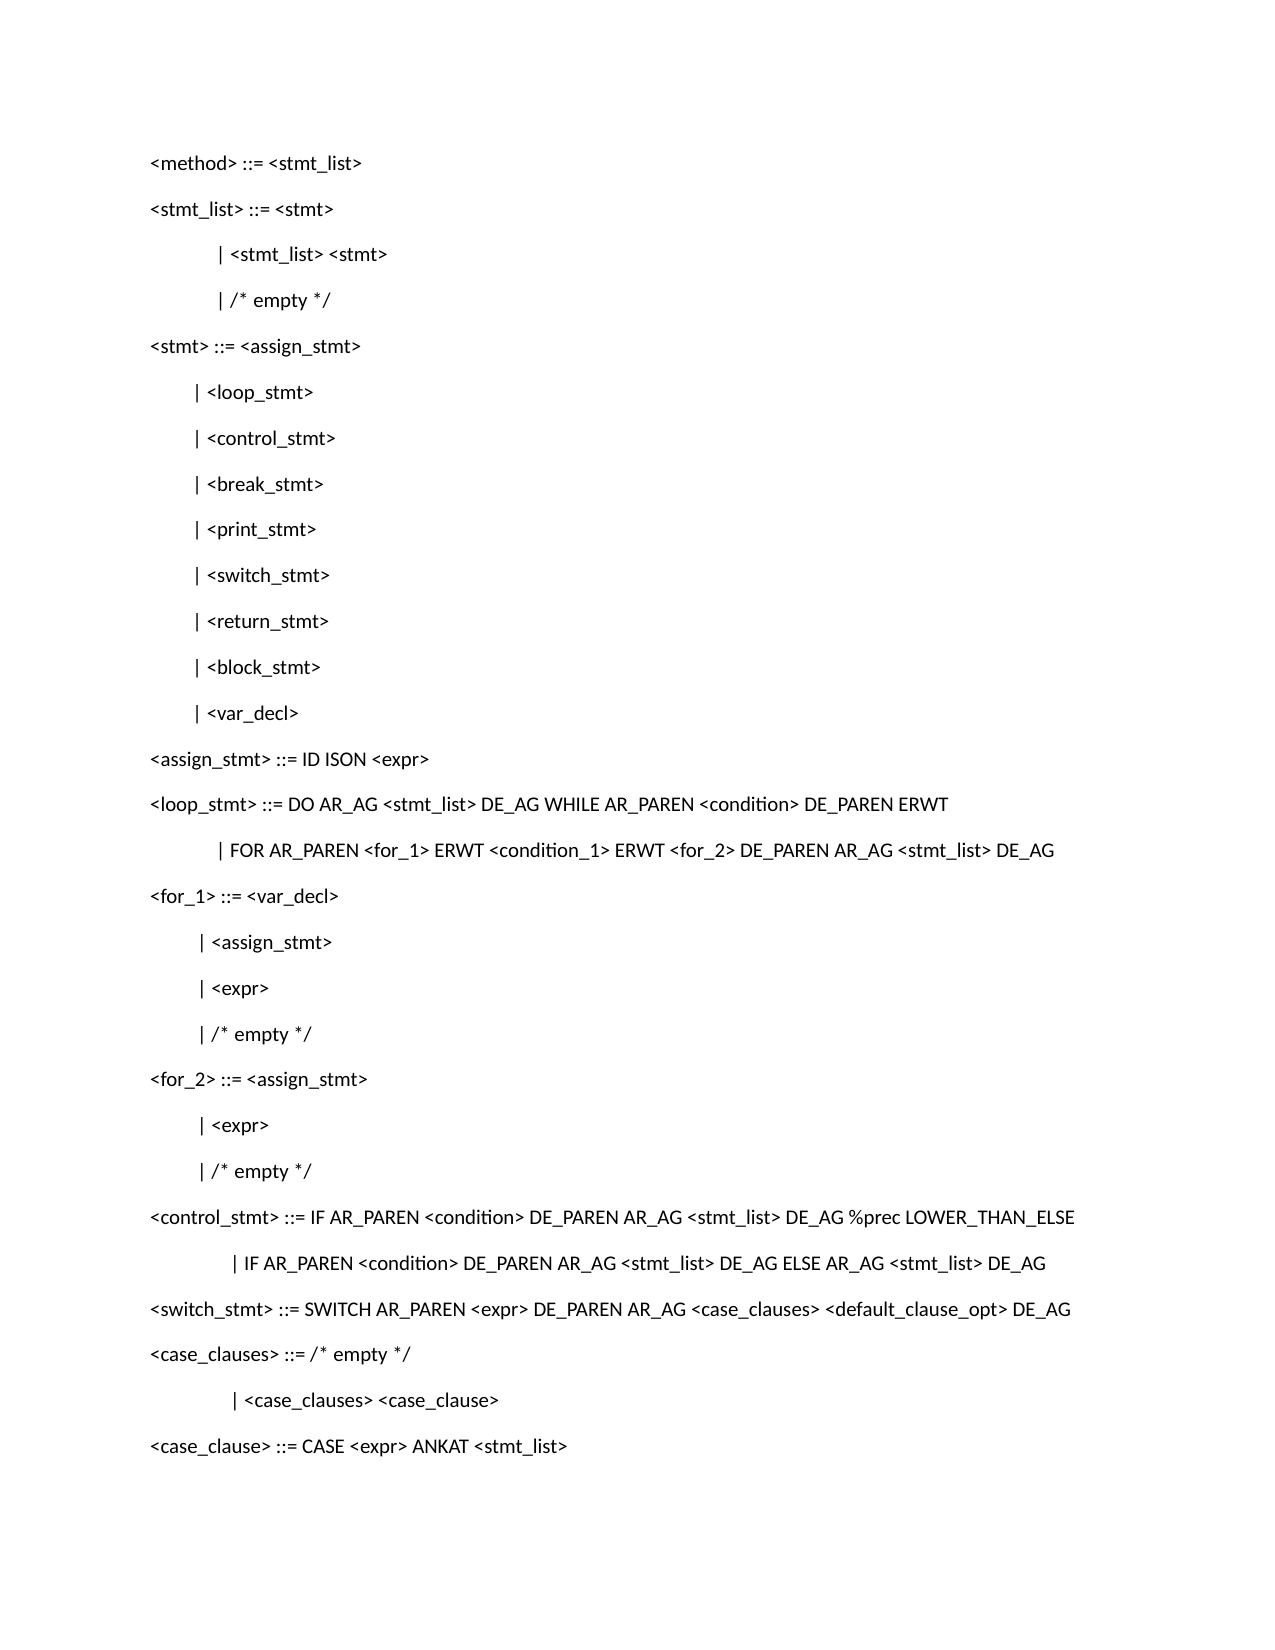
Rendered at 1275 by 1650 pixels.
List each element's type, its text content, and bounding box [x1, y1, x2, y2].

text | /* empty */ [150, 1158, 1125, 1184]
text | /* empty */ [150, 1021, 1125, 1046]
text | IF AR_PAREN <condition> DE_PAREN AR_AG <stmt_list> DE_AG ELSE AR_AG <stmt_list> DE_AG [150, 1250, 1125, 1275]
text <switch_stmt> ::= SWITCH AR_PAREN <expr> DE_PAREN AR_AG <case_clauses> <default_clause_opt> DE_AG [150, 1296, 1125, 1321]
text <method> ::= <stmt_list> [150, 150, 1125, 175]
text | <block_stmt> [150, 654, 1125, 679]
text | <expr> [150, 1112, 1125, 1138]
text | <break_stmt> [150, 471, 1125, 496]
text | <case_clauses> <case_clause> [150, 1387, 1125, 1413]
text | <expr> [150, 975, 1125, 1000]
text <loop_stmt> ::= DO AR_AG <stmt_list> DE_AG WHILE AR_PAREN <condition> DE_PAREN ERWT [150, 792, 1125, 817]
text <control_stmt> ::= IF AR_PAREN <condition> DE_PAREN AR_AG <stmt_list> DE_AG %prec LOWER_THAN_ELSE [150, 1204, 1125, 1229]
text <stmt_list> ::= <stmt> [150, 196, 1125, 221]
text <for_1> ::= <var_decl> [150, 883, 1125, 909]
text | FOR AR_PAREN <for_1> ERWT <condition_1> ERWT <for_2> DE_PAREN AR_AG <stmt_list> DE_AG [150, 837, 1125, 863]
text | <switch_stmt> [150, 562, 1125, 588]
text <stmt> ::= <assign_stmt> [150, 333, 1125, 359]
text <case_clause> ::= CASE <expr> ANKAT <stmt_list> [150, 1433, 1125, 1459]
text | <stmt_list> <stmt> [150, 242, 1125, 267]
text | <print_stmt> [150, 517, 1125, 542]
text | <loop_stmt> [150, 379, 1125, 404]
text | <var_decl> [150, 700, 1125, 725]
text <for_2> ::= <assign_stmt> [150, 1067, 1125, 1092]
text | <control_stmt> [150, 425, 1125, 450]
text | <assign_stmt> [150, 929, 1125, 954]
text | /* empty */ [150, 287, 1125, 313]
text <assign_stmt> ::= ID ISON <expr> [150, 746, 1125, 771]
text | <return_stmt> [150, 608, 1125, 634]
text <case_clauses> ::= /* empty */ [150, 1342, 1125, 1367]
